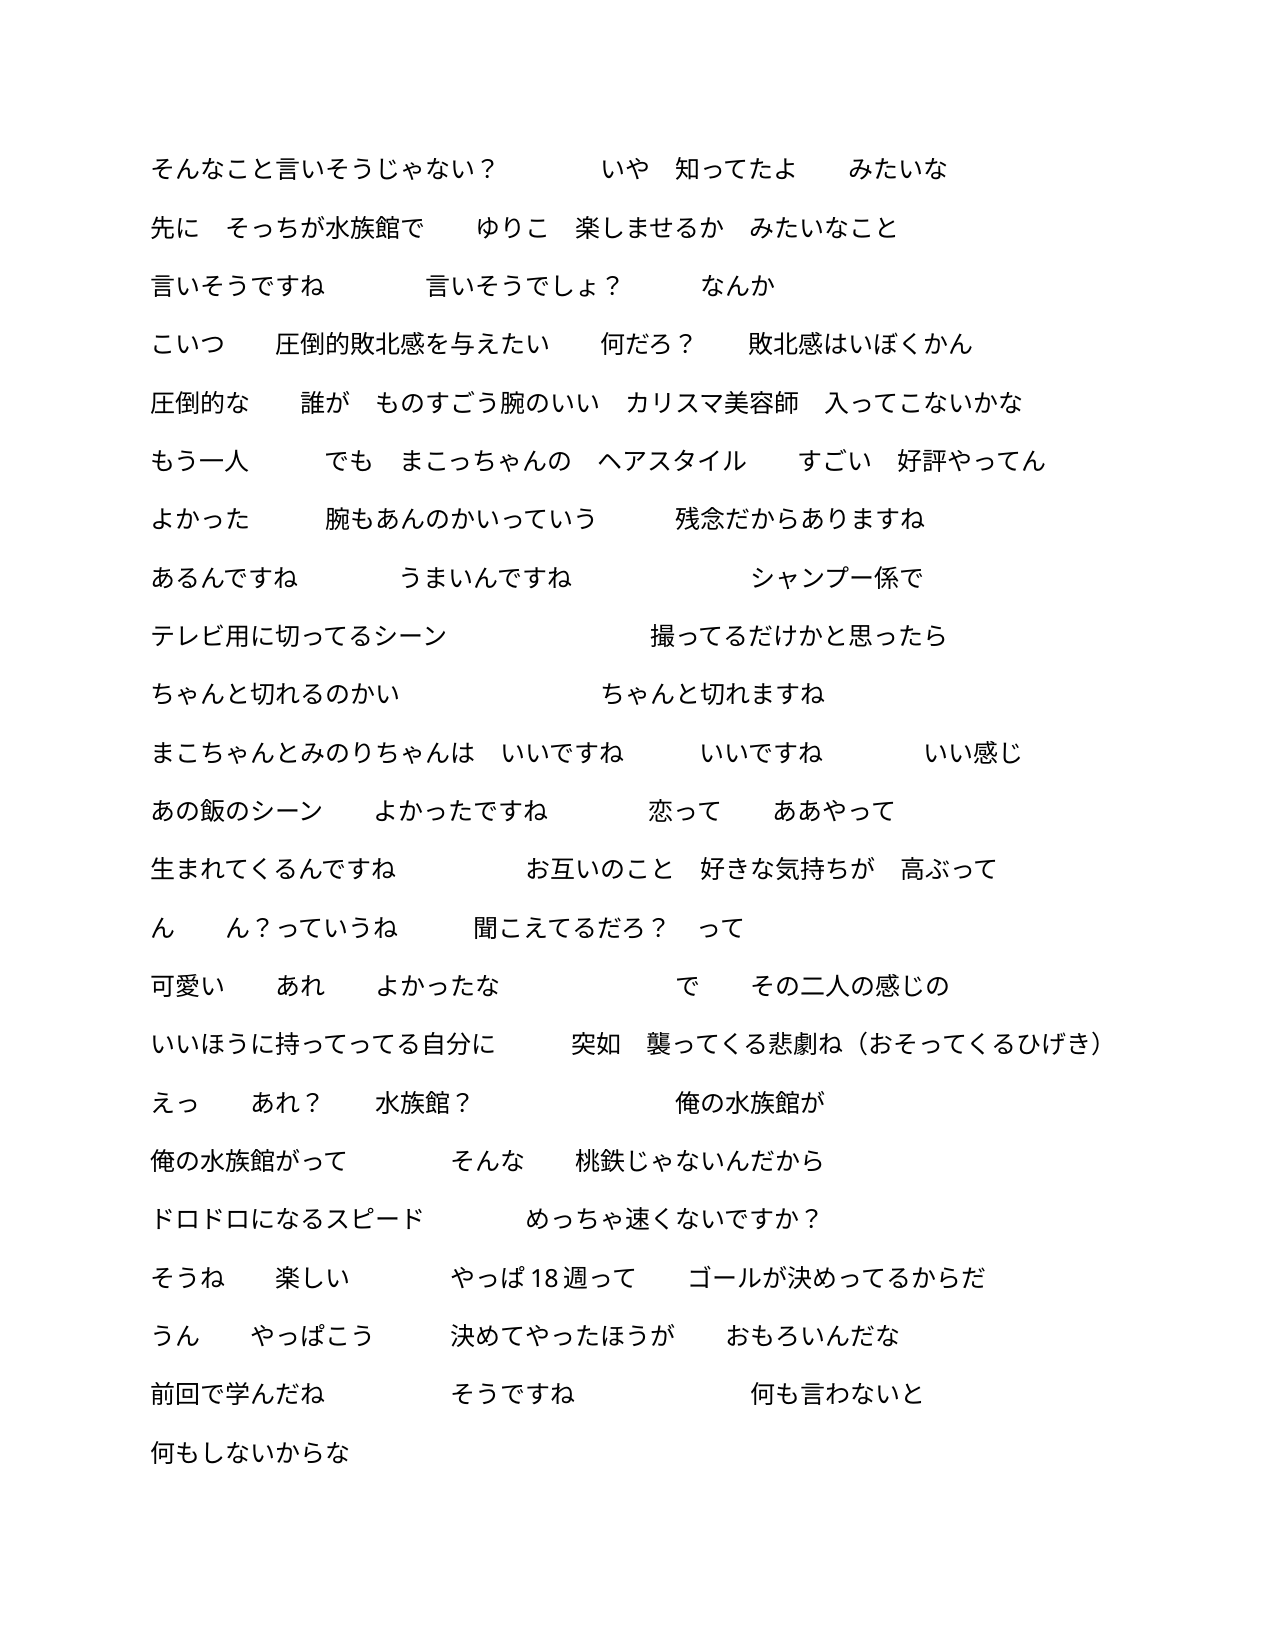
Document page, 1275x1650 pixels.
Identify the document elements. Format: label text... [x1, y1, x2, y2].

text 俺の水族館がって そんな 桃鉄じゃないんだから [150, 1142, 1125, 1178]
text 先に そっちが水族館で ゆりこ 楽しませるか みたいなこと [150, 208, 1125, 244]
text そんなこと言いそうじゃない？ いや 知ってたよ みたいな [150, 150, 1125, 186]
text 生まれてくるんですね お互いのこと 好きな気持ちが 高ぶって [150, 850, 1125, 886]
text こいつ 圧倒的敗北感を与えたい 何だろ？ 敗北感はいぼくかん [150, 325, 1125, 361]
text えっ あれ？ 水族館？ 俺の水族館が [150, 1083, 1125, 1119]
text テレビ用に切ってるシーン 撮ってるだけかと思ったら [150, 617, 1125, 653]
text よかった 腕もあんのかいっていう 残念だからありますね [150, 500, 1125, 536]
text ん ん？っていうね 聞こえてるだろ？ って [150, 908, 1125, 944]
text 何もしないからな [150, 1433, 1125, 1469]
text そうね 楽しい やっぱ18週って ゴールが決めってるからだ [150, 1258, 1125, 1294]
text うん やっぱこう 決めてやったほうが おもろいんだな [150, 1317, 1125, 1353]
text あの飯のシーン よかったですね 恋って ああやって [150, 792, 1125, 828]
text ドロドロになるスピード めっちゃ速くないですか？ [150, 1200, 1125, 1236]
text あるんですね うまいんですね シャンプー係で [150, 558, 1125, 594]
text 圧倒的な 誰が ものすごう腕のいい カリスマ美容師 入ってこないかな [150, 383, 1125, 419]
text 前回で学んだね そうですね 何も言わないと [150, 1375, 1125, 1411]
text まこちゃんとみのりちゃんは いいですね いいですね いい感じ [150, 733, 1125, 769]
text 可愛い あれ よかったな で その二人の感じの [150, 967, 1125, 1003]
text ちゃんと切れるのかい ちゃんと切れますね [150, 675, 1125, 711]
text いいほうに持ってってる自分に 突如 襲ってくる悲劇ね（おそってくるひげき） [150, 1025, 1125, 1061]
text 言いそうですね 言いそうでしょ？ なんか [150, 267, 1125, 303]
text もう一人 でも まこっちゃんの ヘアスタイル すごい 好評やってん [150, 442, 1125, 478]
